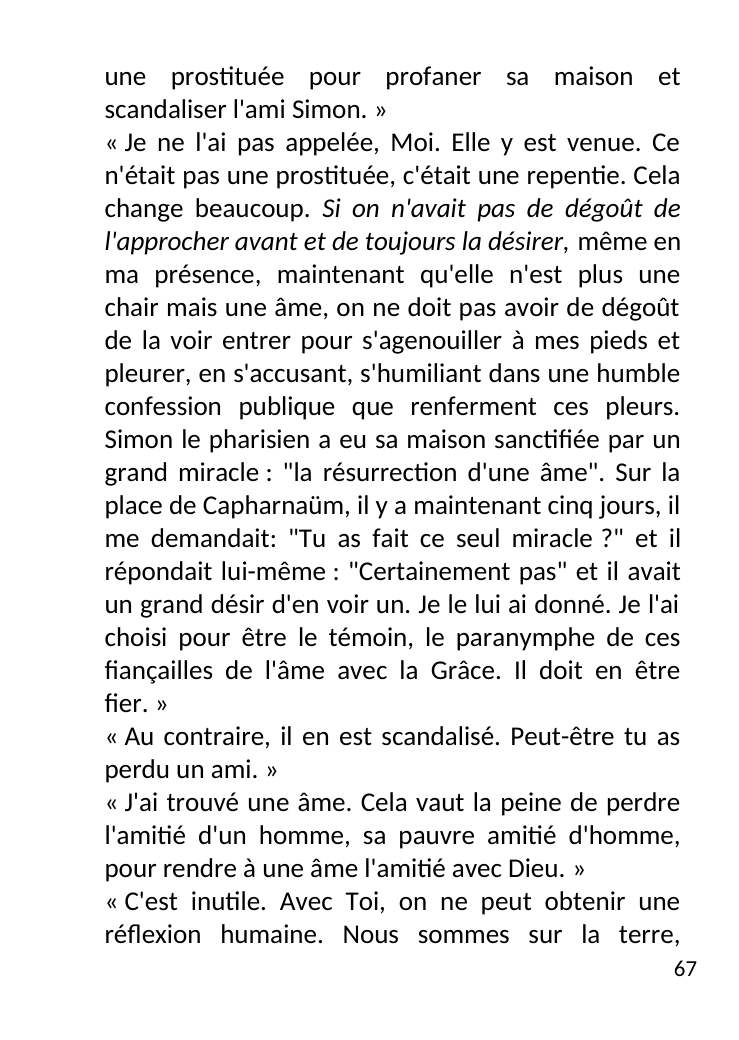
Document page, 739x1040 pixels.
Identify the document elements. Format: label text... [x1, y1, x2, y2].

text « Au contraire, il en est scandalisé. Peut-être tu as perdu un ami. » [104, 719, 681, 786]
text « Je ne l'ai pas appelée, Moi. Elle y est venue. Ce n'était pas une prostituée, c'était une repentie. Cela change beaucoup. Si on n'avait pas de dégoût de l'approcher avant et de toujours la désirer, même en ma présence, maintenant qu'elle n'est plus une chair mais une âme, on ne doit pas avoir de dégoût de la voir entrer pour s'agenouiller à mes pieds et pleurer, en s'accusant, s'humiliant dans une humble confession publique que renferment ces pleurs. Simon le pharisien a eu sa maison sanctifiée par un grand miracle : "la résurrection d'une âme". Sur la place de Capharnaüm, il y a maintenant cinq jours, il me demandait: "Tu as fait ce seul miracle ?" et il répondait lui-même : "Certainement pas" et il avait un grand désir d'en voir un. Je le lui ai donné. Je l'ai choisi pour être le témoin, le paranymphe de ces fiançailles de l'âme avec la Grâce. Il doit en être fier. » [104, 125, 681, 719]
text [104, 59, 681, 125]
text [104, 884, 681, 951]
text « J'ai trouvé une âme. Cela vaut la peine de perdre l'amitié d'un homme, sa pauvre amitié d'homme, pour rendre à une âme l'amitié avec Dieu. » [104, 786, 681, 884]
